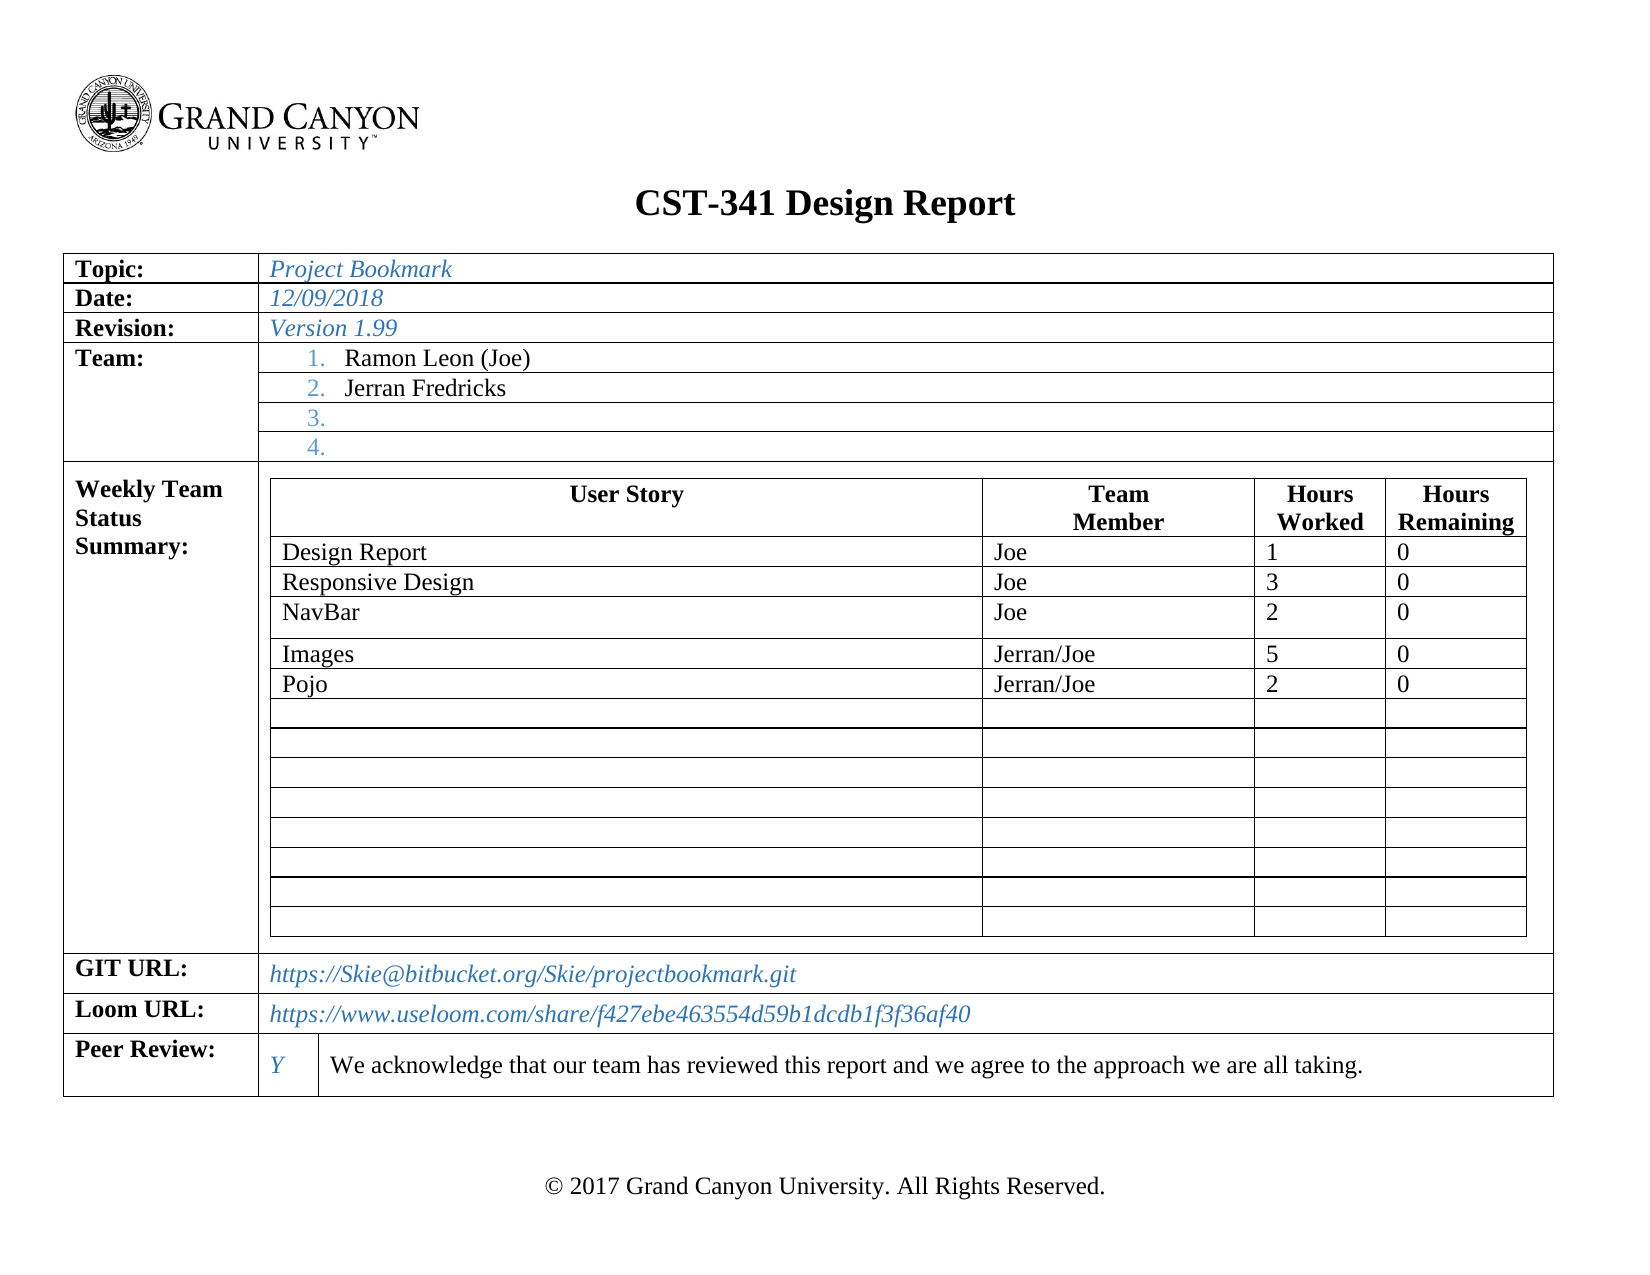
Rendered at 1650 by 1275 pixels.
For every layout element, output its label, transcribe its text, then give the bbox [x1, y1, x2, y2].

table_cell Loom URL: [64, 994, 258, 1033]
table_cell https://www.useloom.com/share/f427ebe463554d59b1dcdb1f3f36af40 [259, 994, 1553, 1033]
table_cell [259, 462, 1553, 952]
table_cell Peer Review: [64, 1034, 258, 1096]
table_cell Jerran Fredricks [259, 373, 1553, 402]
table_cell Weekly Team Status Summary: [64, 462, 258, 952]
table_cell 12/09/2018 [259, 284, 1553, 312]
table_cell Date: [64, 284, 258, 312]
table_header Topic: [64, 254, 258, 282]
text CST-341 Design Report [75, 181, 1575, 224]
picture [75, 75, 420, 152]
table_header Project Bookmark [259, 254, 1553, 282]
table_cell We acknowledge that our team has reviewed this report and we agree to the approach we are all taking. [319, 1034, 1553, 1096]
table_cell [259, 403, 1553, 431]
table_cell Ramon Leon (Joe) [259, 343, 1553, 372]
table_cell https://Skie@bitbucket.org/Skie/projectbookmark.git [259, 954, 1553, 993]
table_cell GIT URL: [64, 954, 258, 993]
table_cell [259, 432, 1553, 461]
table_cell Version 1.99 [259, 313, 1553, 342]
table_cell Y [259, 1034, 318, 1096]
table_cell Revision: [64, 313, 258, 342]
table_cell Team: [64, 343, 258, 461]
